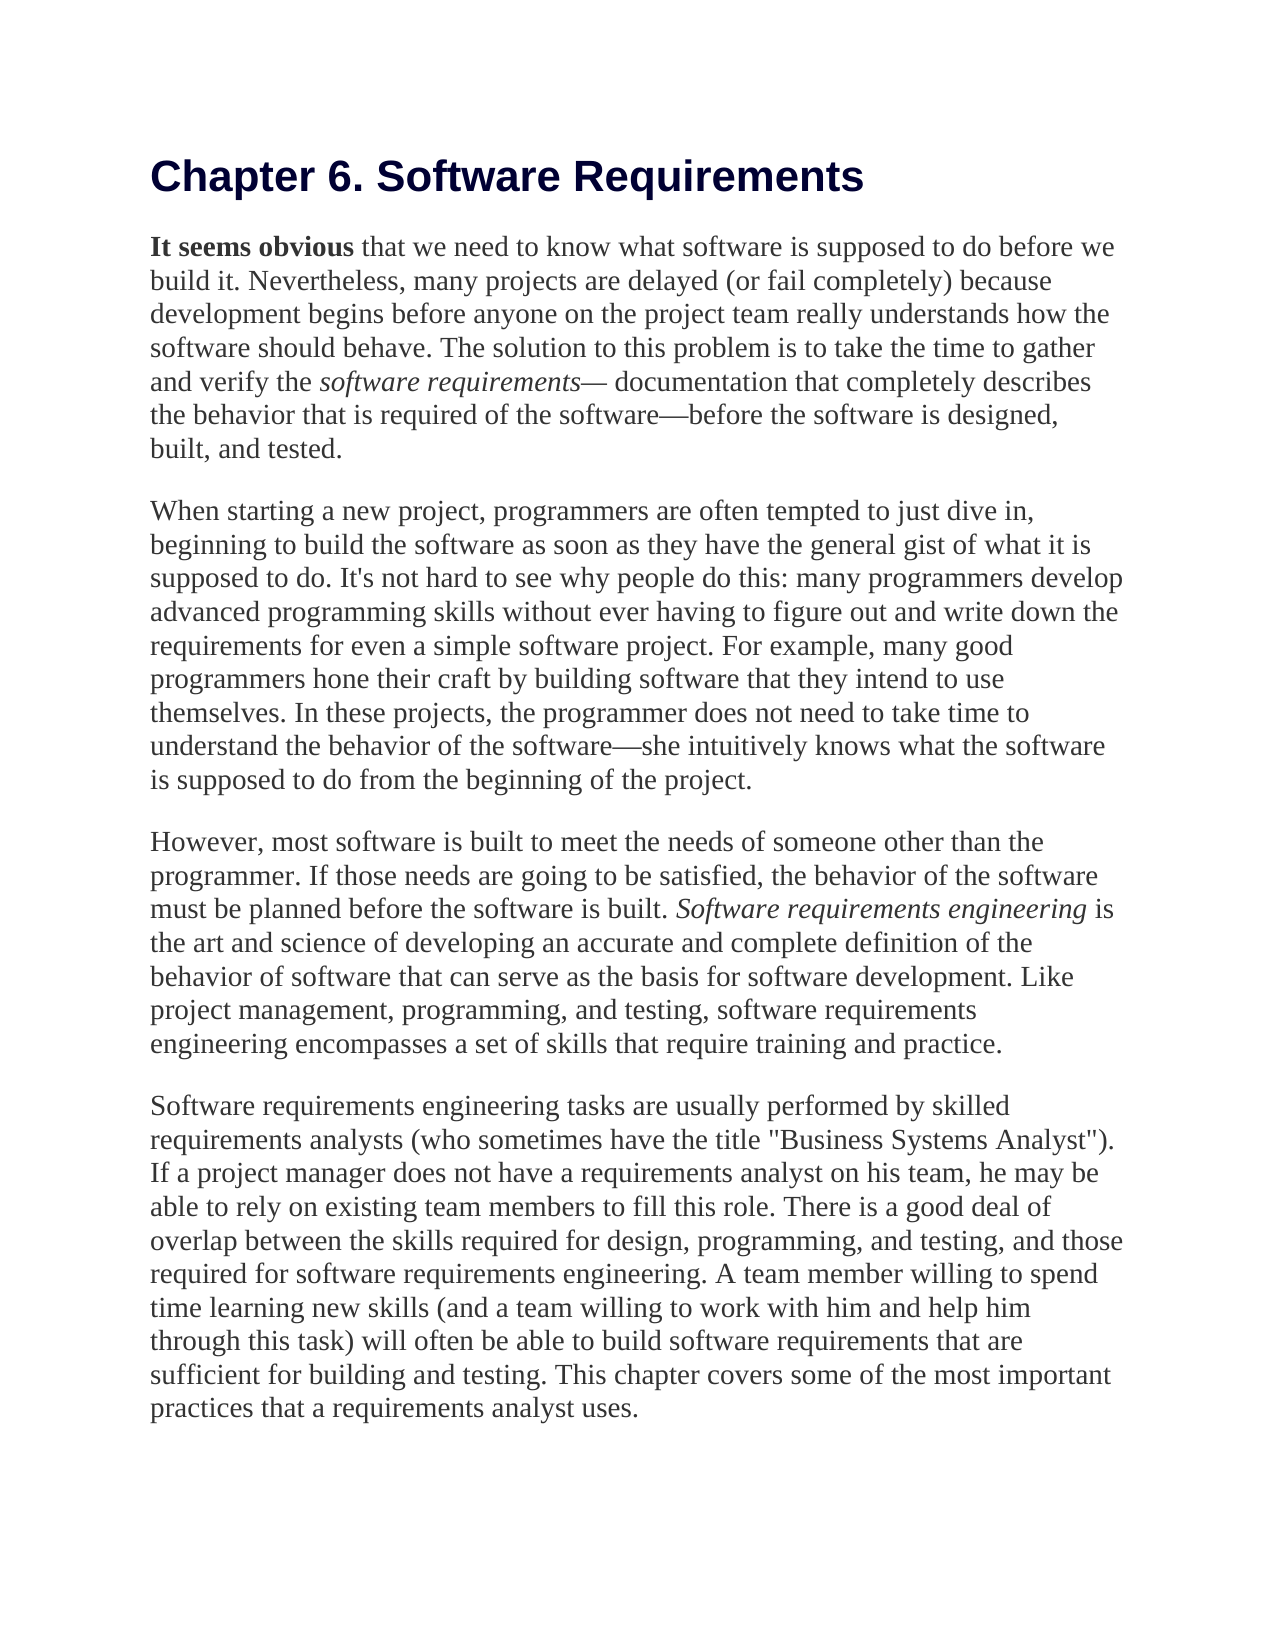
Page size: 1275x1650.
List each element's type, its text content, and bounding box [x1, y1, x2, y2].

text Software requirements engineering tasks are usually performed by skilled requirements analysts (who sometimes have the title "Business Systems Analyst"). If a project manager does not have a requirements analyst on his team, he may be able to rely on existing team members to fill this role. There is a good deal of overlap between the skills required for design, programming, and testing, and those required for software requirements engineering. A team member willing to spend time learning new skills (and a team willing to work with him and help him through this task) will often be able to build software requirements that are sufficient for building and testing. This chapter covers some of the most important practices that a requirements analyst uses. [150, 1088, 1125, 1424]
text When starting a new project, programmers are often tempted to just dive in, beginning to build the software as soon as they have the general gist of what it is supposed to do. It's not hard to see why people do this: many programmers develop advanced programming skills without ever having to figure out and write down the requirements for even a simple software project. For example, many good programmers hone their craft by building software that they intend to use themselves. In these projects, the programmer does not need to take time to understand the behavior of the software—she intuitively knows what the software is supposed to do from the beginning of the project. [150, 493, 1125, 795]
text However, most software is built to meet the needs of someone other than the programmer. If those needs are going to be satisfied, the behavior of the software must be planned before the software is built. Software requirements engineering is the art and science of developing an accurate and complete definition of the behavior of software that can serve as the basis for software development. Like project management, programming, and testing, software requirements engineering encompasses a set of skills that require training and practice. [150, 824, 1125, 1059]
text It seems obvious that we need to know what software is supposed to do before we build it. Nevertheless, many projects are delayed (or fail completely) because development begins before anyone on the project team really understands how the software should behave. The solution to this problem is to take the time to gather and verify the software requirements— documentation that completely describes the behavior that is required of the software—before the software is designed, built, and tested. [150, 229, 1125, 464]
text Chapter 6. Software Requirements [150, 150, 1125, 200]
